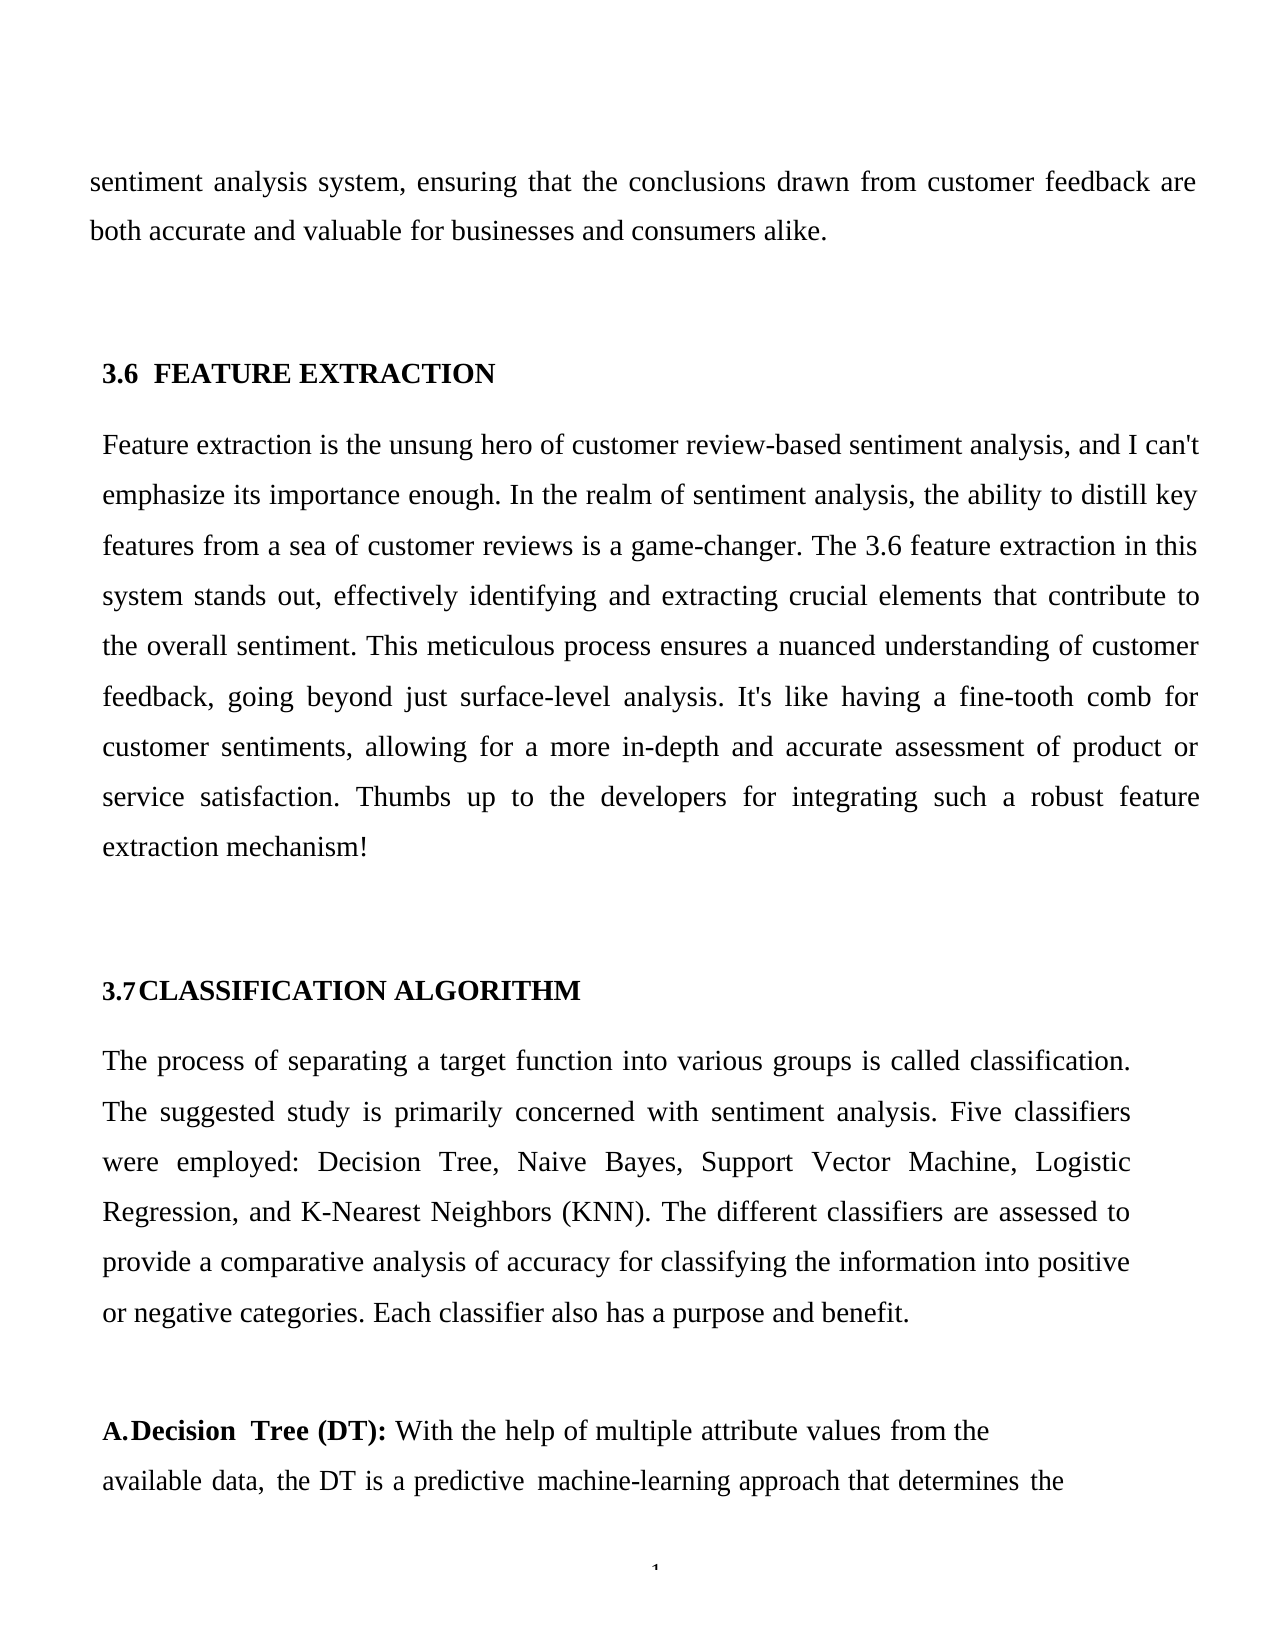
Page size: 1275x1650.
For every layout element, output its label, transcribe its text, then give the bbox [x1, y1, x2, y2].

text Feature extraction is the unsung hero of customer review-based sentiment analysis, and I can't emphasize its importance enough. In the realm of sentiment analysis, the ability to distill key features from a sea of customer reviews is a game-changer. The 3.6 feature extraction in this system stands out, effectively identifying and extracting crucial elements that contribute to the overall sentiment. This meticulous process ensures a nuanced understanding of customer feedback, going beyond just surface-level analysis. It's like having a fine-tooth comb for customer sentiments, allowing for a more in-depth and accurate assessment of product or service satisfaction. Thumbs up to the developers for integrating such a robust feature extraction mechanism! [102, 427, 1200, 863]
text The process of separating a target function into various groups is called classification. The suggested study is primarily concerned with sentiment analysis. Five classifiers were employed: Decision Tree, Naive Bayes, Support Vector Machine, Logistic Regression, and K-Nearest Neighbors (KNN). The different classifiers are assessed to provide a comparative analysis of accuracy for classifying the information into positive or negative categories. Each classifier also has a purpose and benefit. [102, 1043, 1131, 1328]
list Decision Tree (DT): With the help of multiple attribute values from the available data, the DT is a predictive machine-learning approach that determines the [102, 1413, 1069, 1497]
text sentiment analysis system, ensuring that the conclusions drawn from customer feedback are both accurate and valuable for businesses and consumers alike. [89, 164, 1198, 247]
subtitle CLASSIFICATION ALGORITHM [102, 973, 1248, 1007]
subtitle FEATURE EXTRACTION [102, 356, 1248, 390]
